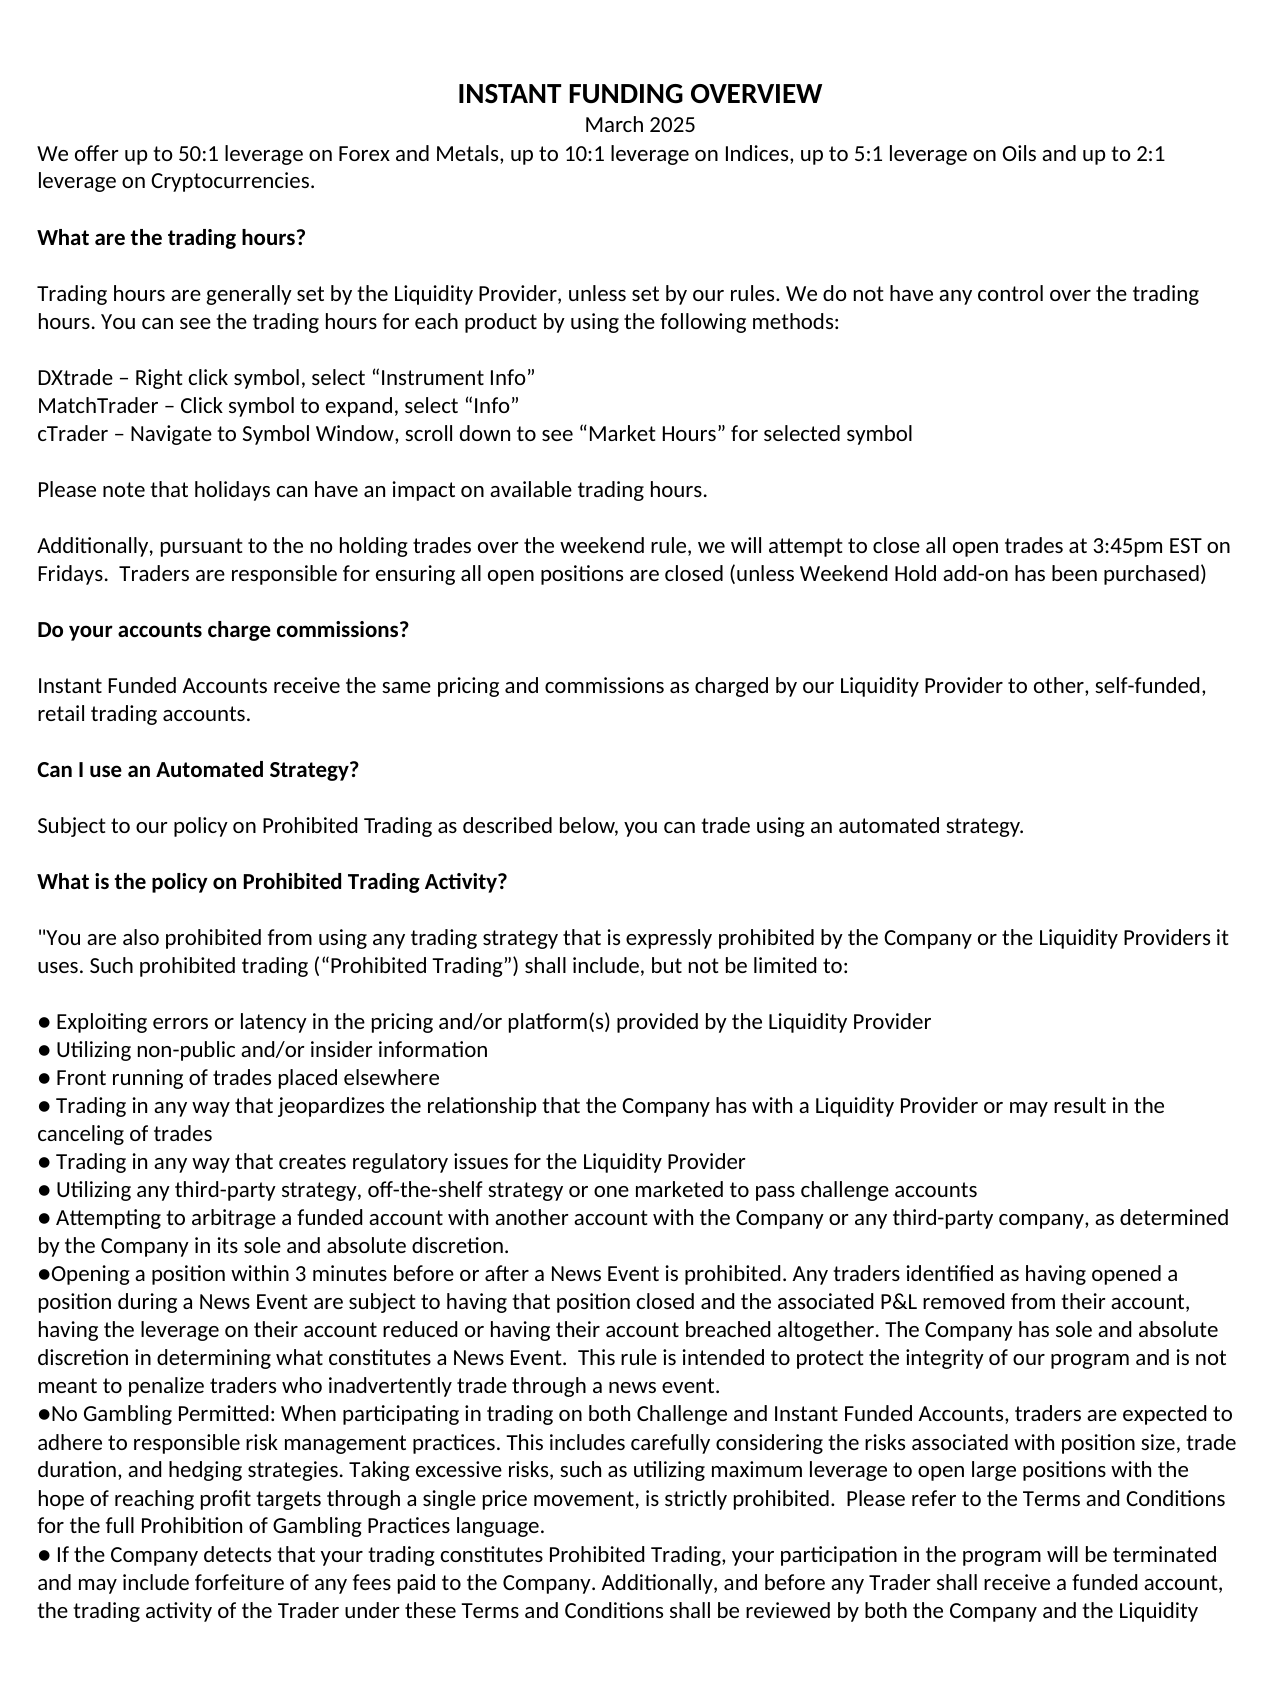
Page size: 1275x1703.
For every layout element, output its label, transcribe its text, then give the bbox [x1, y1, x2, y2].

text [37, 1540, 1243, 1624]
text Subject to our policy on Prohibited Trading as described below, you can trade using an automated strategy. [37, 811, 1243, 839]
text Do your accounts charge commissions? [37, 615, 1243, 643]
text ●Opening a position within 3 minutes before or after a News Event is prohibited. Any traders identified as having opened a position during a News Event are subject to having that position closed and the associated P&L removed from their account, having the leverage on their account reduced or having their account breached altogether. The Company has sole and absolute discretion in determining what constitutes a News Event. This rule is intended to protect the integrity of our program and is not meant to penalize traders who inadvertently trade through a news event. [37, 1259, 1243, 1399]
text Please note that holidays can have an impact on available trading hours. [37, 475, 1243, 503]
text Can I use an Automated Strategy? [37, 755, 1243, 783]
text What are the trading hours? [37, 223, 1243, 251]
text ● Trading in any way that creates regulatory issues for the Liquidity Provider [37, 1147, 1243, 1175]
text ● Utilizing non-public and/or insider information [37, 1035, 1243, 1063]
text ● Utilizing any third-party strategy, off-the-shelf strategy or one marketed to pass challenge accounts [37, 1175, 1243, 1203]
text DXtrade – Right click symbol, select “Instrument Info” [37, 363, 1243, 391]
text cTrader – Navigate to Symbol Window, scroll down to see “Market Hours” for selected symbol [37, 419, 1243, 447]
text ● Exploiting errors or latency in the pricing and/or platform(s) provided by the Liquidity Provider [37, 1007, 1243, 1035]
text Trading hours are generally set by the Liquidity Provider, unless set by our rules. We do not have any control over the trading hours. You can see the trading hours for each product by using the following methods: [37, 279, 1243, 335]
text Instant Funded Accounts receive the same pricing and commissions as charged by our Liquidity Provider to other, self-funded, retail trading accounts. [37, 671, 1243, 727]
text We offer up to 50:1 leverage on Forex and Metals, up to 10:1 leverage on Indices, up to 5:1 leverage on Oils and up to 2:1 leverage on Cryptocurrencies. [37, 139, 1243, 195]
text What is the policy on Prohibited Trading Activity? [37, 867, 1243, 895]
text "You are also prohibited from using any trading strategy that is expressly prohibited by the Company or the Liquidity Providers it uses. Such prohibited trading (“Prohibited Trading”) shall include, but not be limited to: [37, 923, 1243, 979]
text Additionally, pursuant to the no holding trades over the weekend rule, we will attempt to close all open trades at 3:45pm EST on Fridays. Traders are responsible for ensuring all open positions are closed (unless Weekend Hold add-on has been purchased) [37, 531, 1243, 587]
text MatchTrader – Click symbol to expand, select “Info” [37, 391, 1243, 419]
text ● Trading in any way that jeopardizes the relationship that the Company has with a Liquidity Provider or may result in the canceling of trades [37, 1091, 1243, 1147]
text ● Front running of trades placed elsewhere [37, 1063, 1243, 1091]
text ● Attempting to arbitrage a funded account with another account with the Company or any third-party company, as determined by the Company in its sole and absolute discretion. [37, 1203, 1243, 1259]
text ●No Gambling Permitted: When participating in trading on both Challenge and Instant Funded Accounts, traders are expected to adhere to responsible risk management practices. This includes carefully considering the risks associated with position size, trade duration, and hedging strategies. Taking excessive risks, such as utilizing maximum leverage to open large positions with the hope of reaching profit targets through a single price movement, is strictly prohibited. Please refer to the Terms and Conditions for the full Prohibition of Gambling Practices language. [37, 1399, 1243, 1540]
